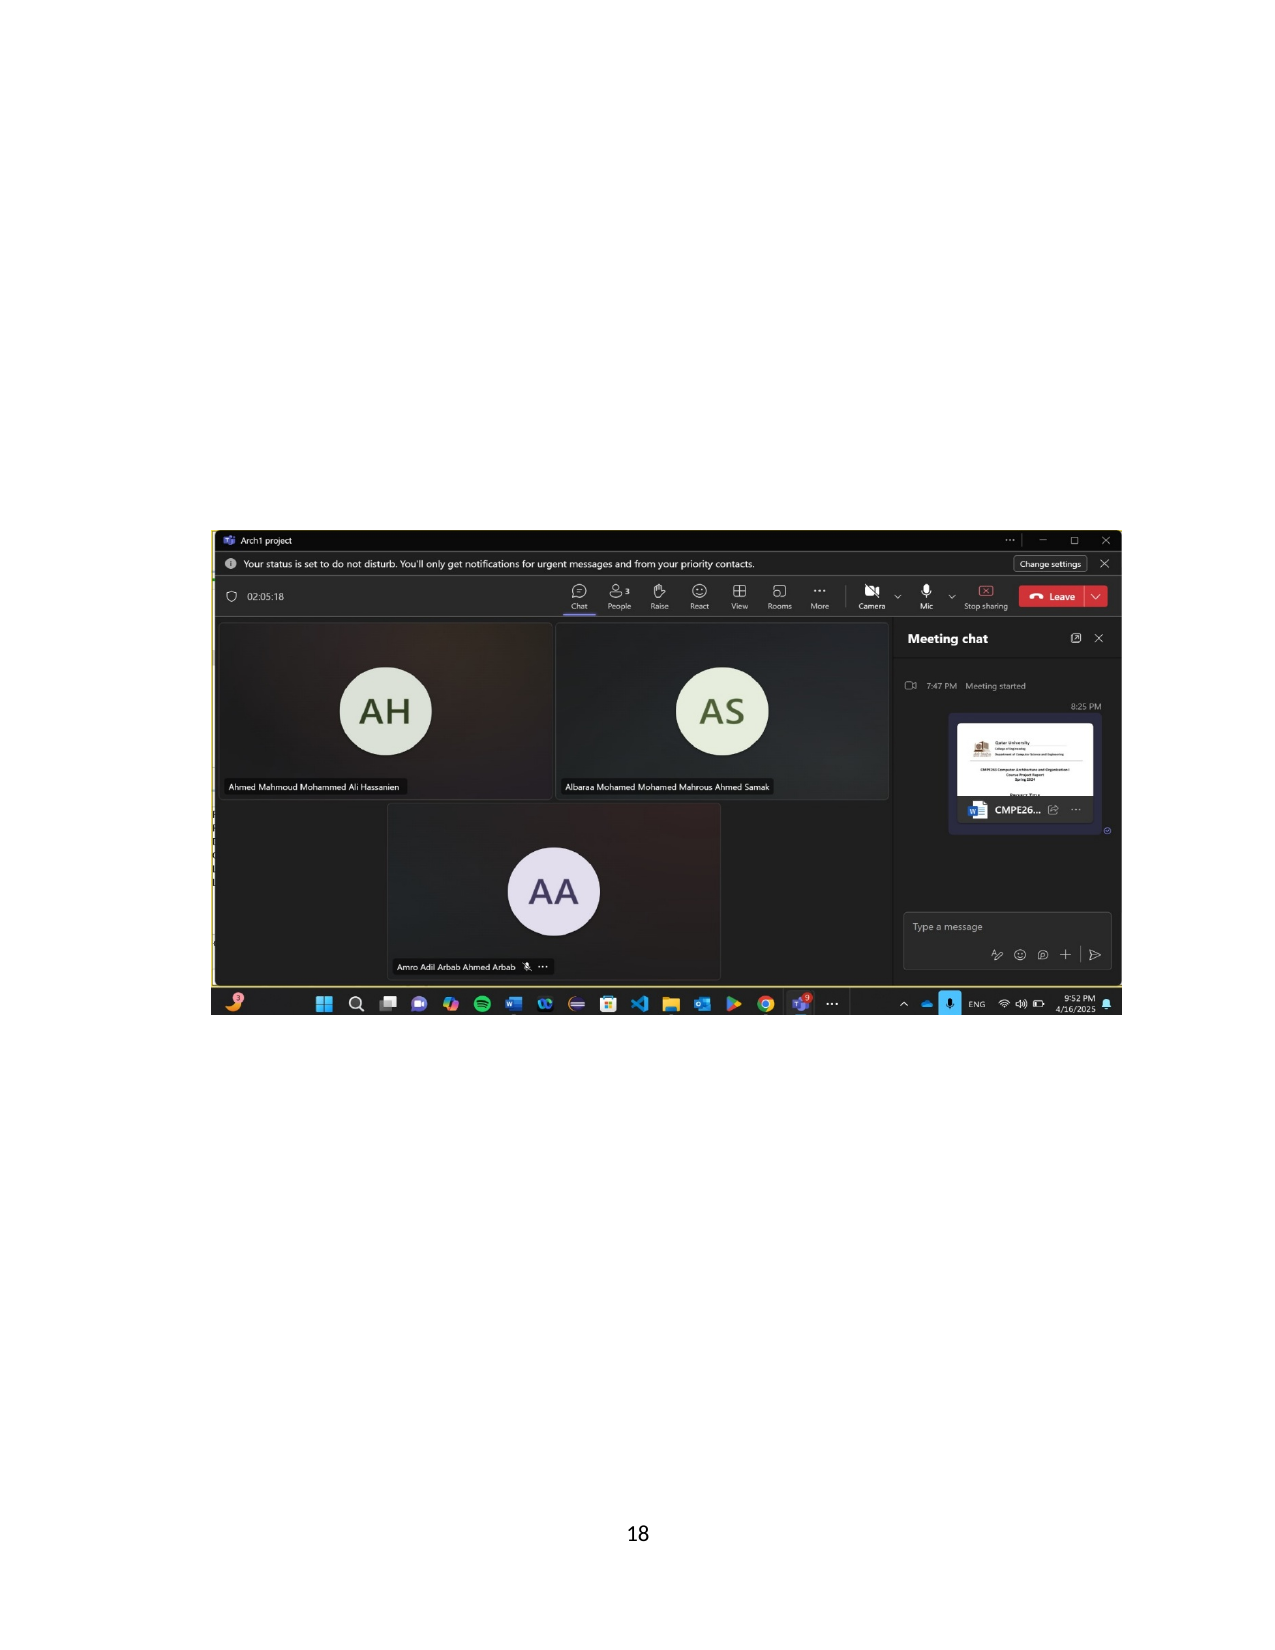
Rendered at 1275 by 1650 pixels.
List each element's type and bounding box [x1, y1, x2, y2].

picture [211, 530, 1122, 1015]
